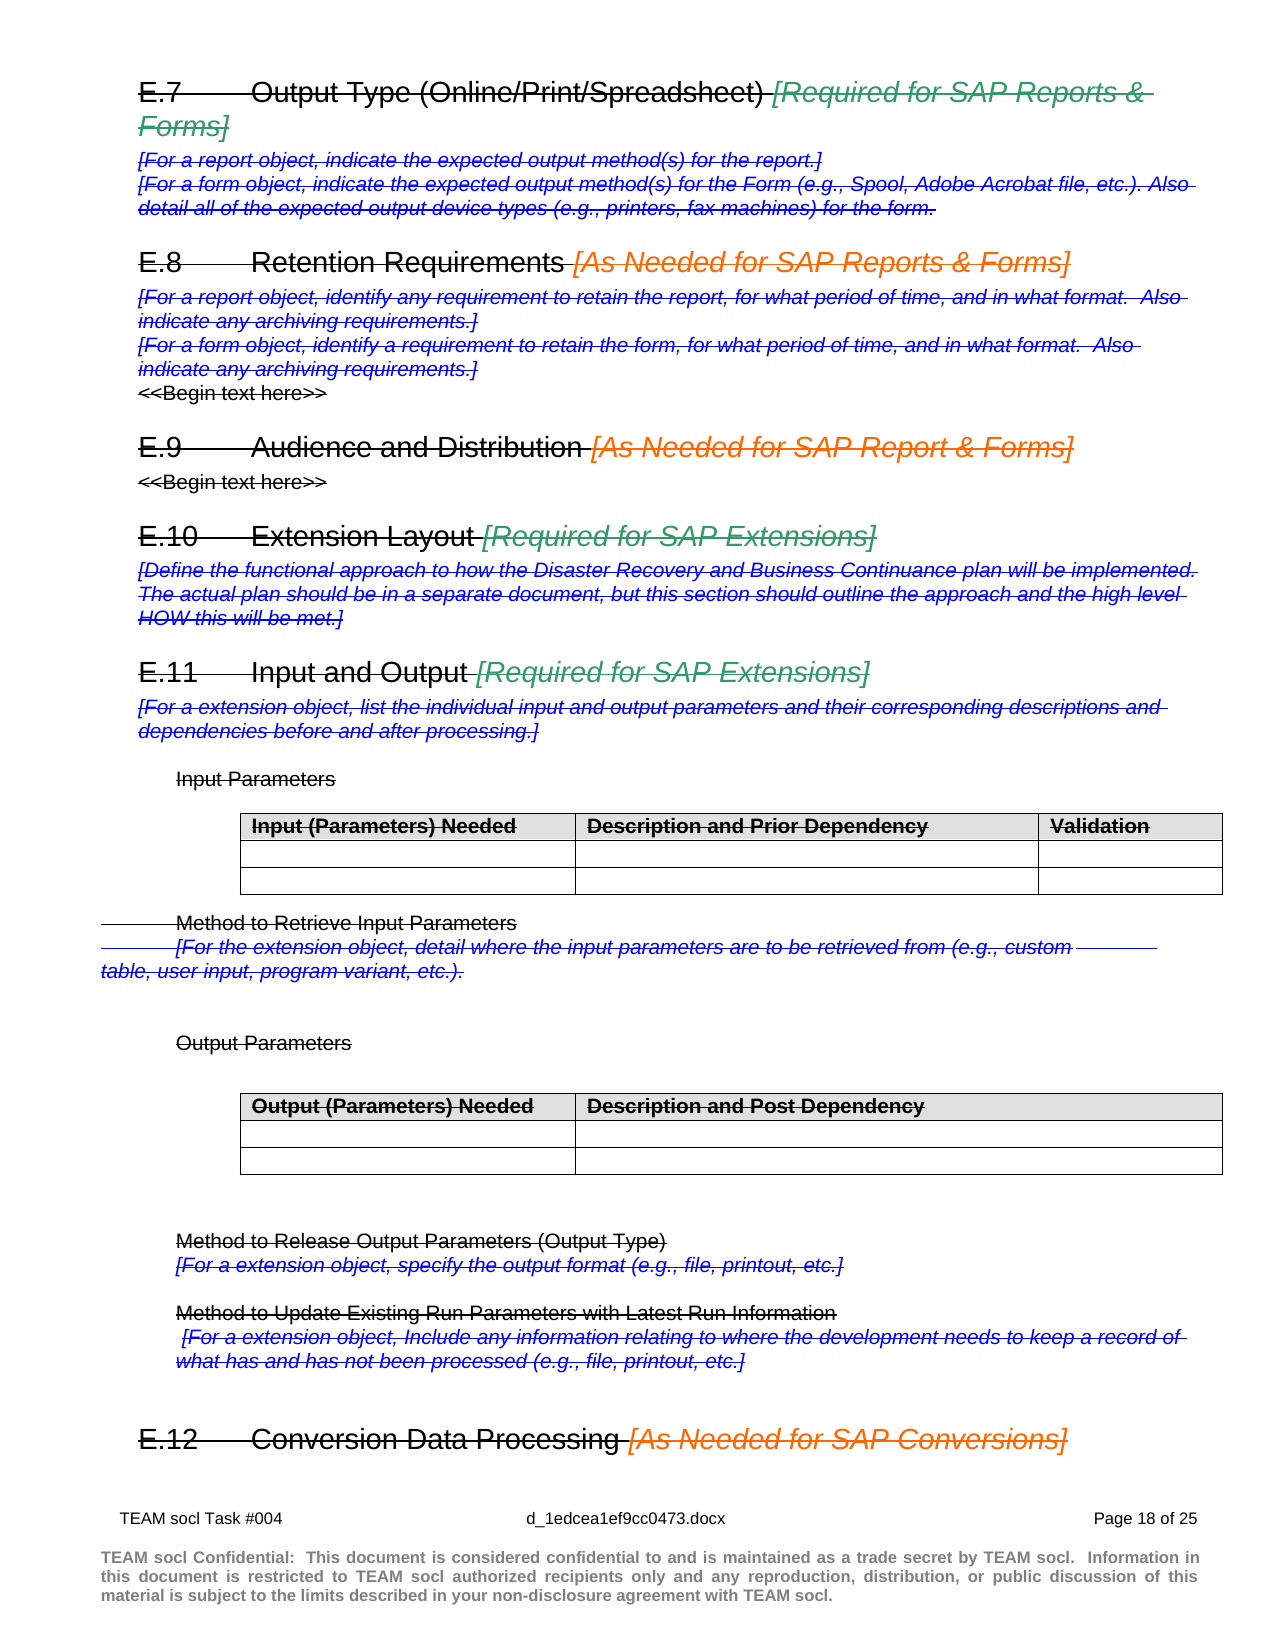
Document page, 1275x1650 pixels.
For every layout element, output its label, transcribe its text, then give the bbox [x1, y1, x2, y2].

text [For a form object, indicate the expected output method(s) for the Form (e.g., Spool, Adobe Acrobat file, etc.). Also detail all of the expected output device types (e.g., printers, fax machines) for the form. [138, 172, 1200, 220]
subtitle E.7 Output Type (Online/Print/Spreadsheet) [Required for SAP Reports & Forms] [138, 75, 1200, 142]
table_cell [576, 1121, 1222, 1147]
table_cell [1039, 841, 1222, 867]
text [For the extension object, detail where the input parameters are to be retrieved from (e.g., custom table, user input, program variant, etc.). [101, 934, 1200, 982]
table_header Output (Parameters) Needed [241, 1094, 575, 1120]
subtitle E.10 Extension Layout [Required for SAP Extensions] [138, 518, 1200, 552]
subtitle E.12 Conversion Data Processing [As Needed for SAP Conversions] [138, 1422, 1200, 1456]
text Input Parameters [138, 767, 1200, 791]
subtitle E.8 Retention Requirements [As Needed for SAP Reports & Forms] [138, 245, 1200, 279]
subtitle E.9 Audience and Distribution [As Needed for SAP Report & Forms] [138, 430, 1200, 463]
text <<Begin text here>> [138, 469, 1200, 493]
text Method to Retrieve Input Parameters [101, 911, 1200, 934]
table_cell [576, 841, 1038, 867]
table_cell [241, 1148, 575, 1174]
text <<Begin text here>> [138, 381, 1200, 405]
table_cell [241, 1121, 575, 1147]
text Method to Update Existing Run Parameters with Latest Run Information [101, 1301, 1200, 1325]
table_cell [241, 868, 575, 894]
text Output Parameters [101, 1030, 1200, 1054]
table_header Description and Post Dependency [576, 1094, 1222, 1120]
subtitle E.11 Input and Output [Required for SAP Extensions] [138, 655, 1200, 689]
table_header Input (Parameters) Needed [241, 814, 575, 839]
table_header Description and Prior Dependency [576, 814, 1038, 839]
table_cell [576, 1148, 1222, 1174]
text Method to Release Output Parameters (Output Type) [101, 1229, 1200, 1253]
text [For a extension object, list the individual input and output parameters and their corresponding descriptions and dependencies before and after processing.] [138, 695, 1200, 743]
table_cell [1039, 868, 1222, 894]
text [For a report object, identify any requirement to retain the report, for what period of time, and in what format. Also indicate any archiving requirements.] [138, 285, 1200, 333]
text [For a report object, indicate the expected output method(s) for the report.] [138, 148, 1200, 172]
table_header Validation [1039, 814, 1222, 839]
text [For a extension object, specify the output format (e.g., file, printout, etc.] [176, 1253, 1200, 1277]
text [For a extension object, Include any information relating to where the development needs to keep a record of what has and has not been processed (e.g., file, printout, etc.] [176, 1325, 1200, 1373]
table_cell [576, 868, 1038, 894]
table_cell [241, 841, 575, 867]
text [Define the functional approach to how the Disaster Recovery and Business Continuance plan will be implemented. The actual plan should be in a separate document, but this section should outline the approach and the high level HOW this will be met.] [138, 558, 1200, 630]
text [For a form object, identify a requirement to retain the form, for what period of time, and in what format. Also indicate any archiving requirements.] [138, 333, 1200, 381]
